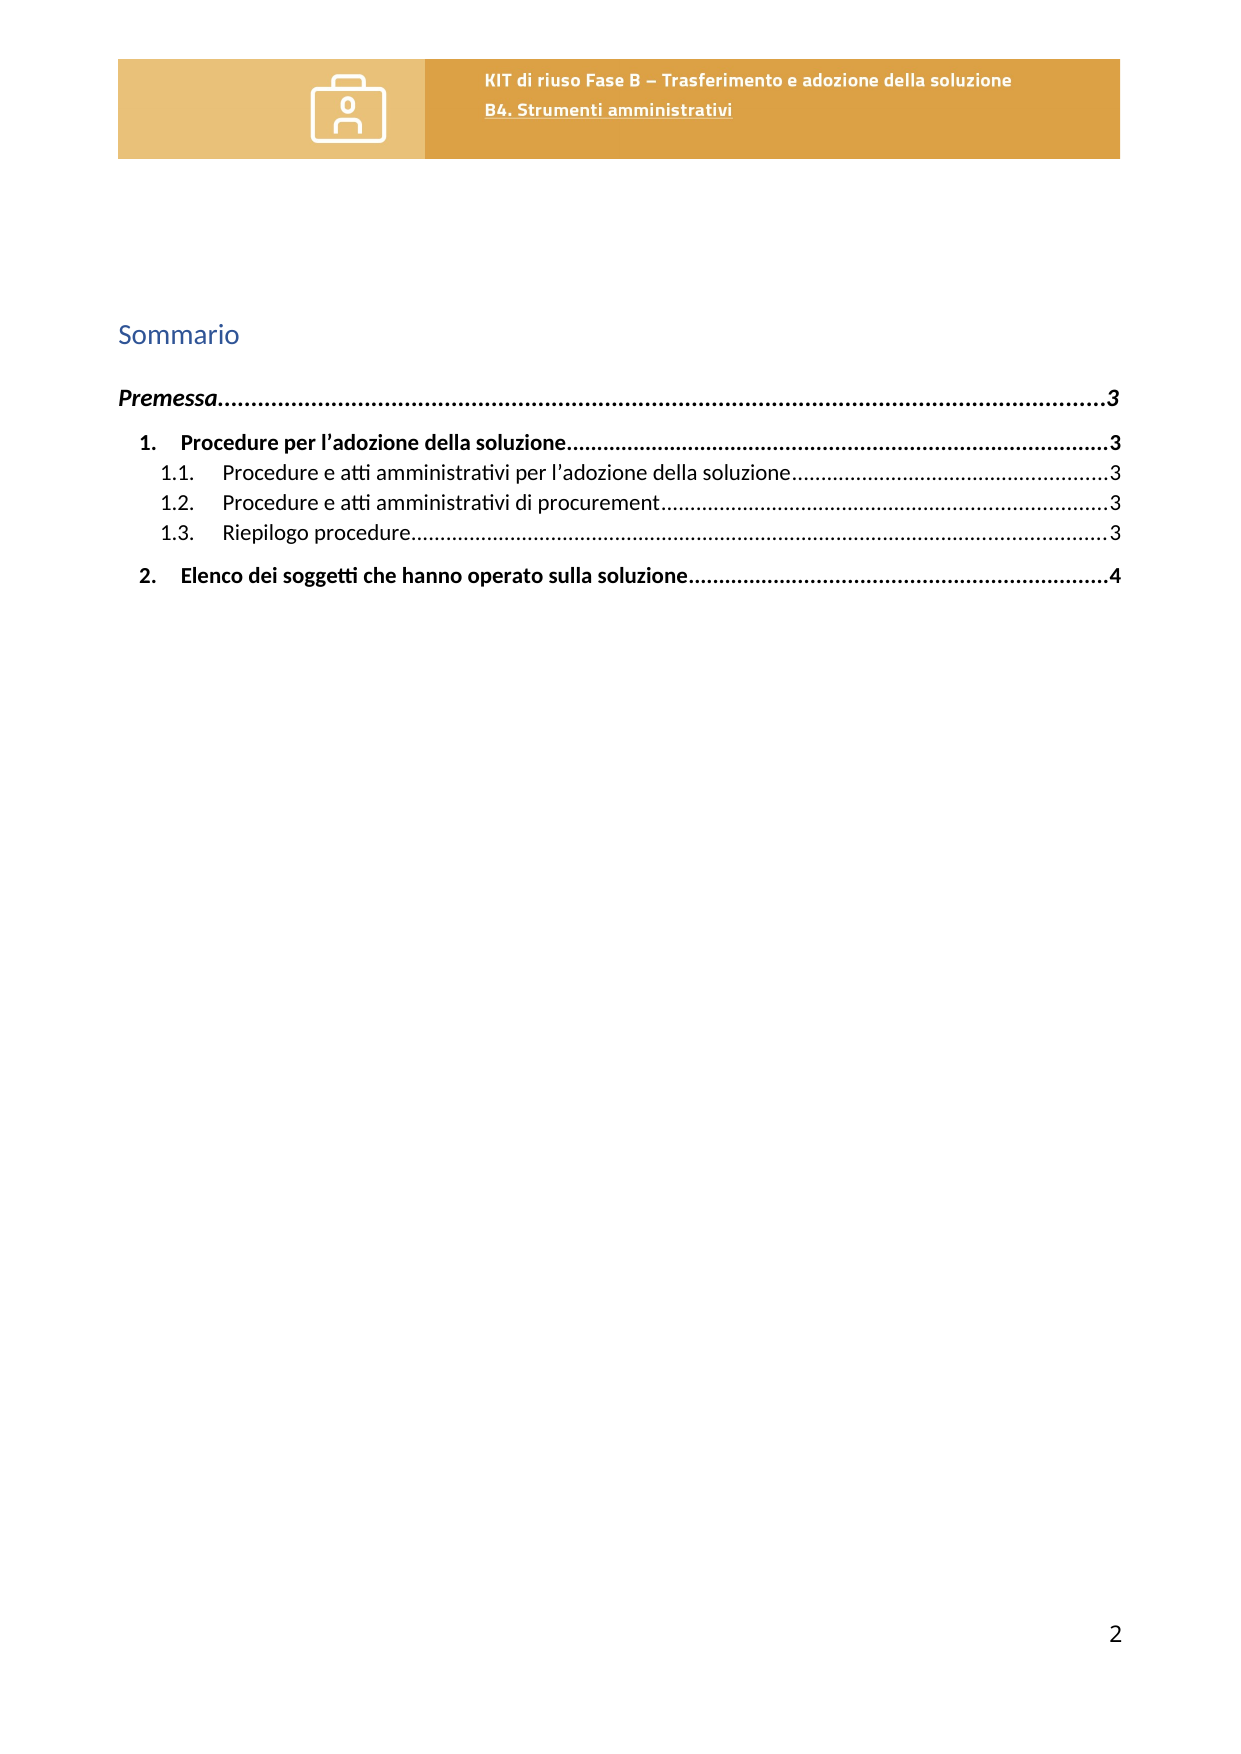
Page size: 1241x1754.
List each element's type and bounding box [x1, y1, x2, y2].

picture [118, 59, 1121, 159]
